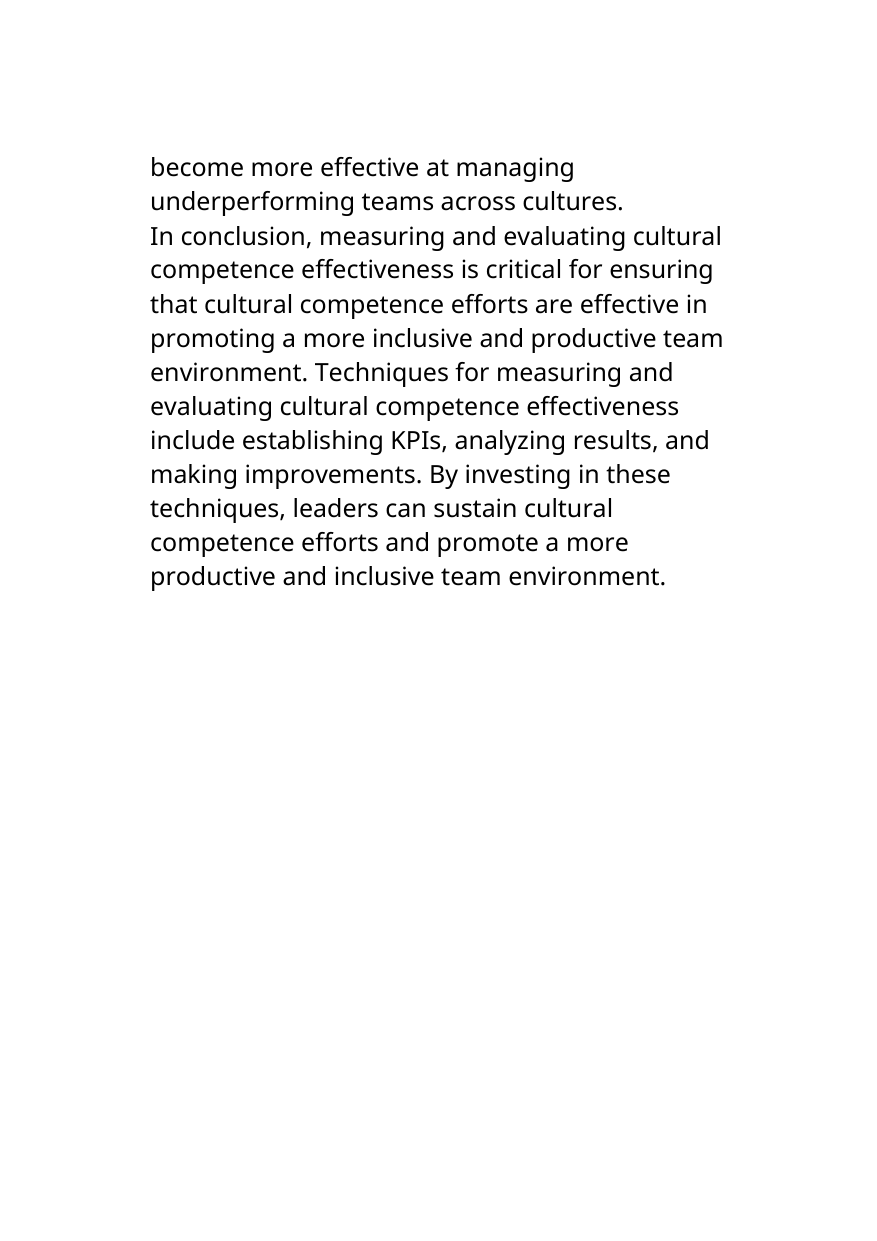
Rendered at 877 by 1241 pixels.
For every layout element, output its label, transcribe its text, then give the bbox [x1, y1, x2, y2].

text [150, 150, 727, 218]
text In conclusion, measuring and evaluating cultural competence effectiveness is critical for ensuring that cultural competence efforts are effective in promoting a more inclusive and productive team environment. Techniques for measuring and evaluating cultural competence effectiveness include establishing KPIs, analyzing results, and making improvements. By investing in these techniques, leaders can sustain cultural competence efforts and promote a more productive and inclusive team environment. [150, 218, 727, 593]
